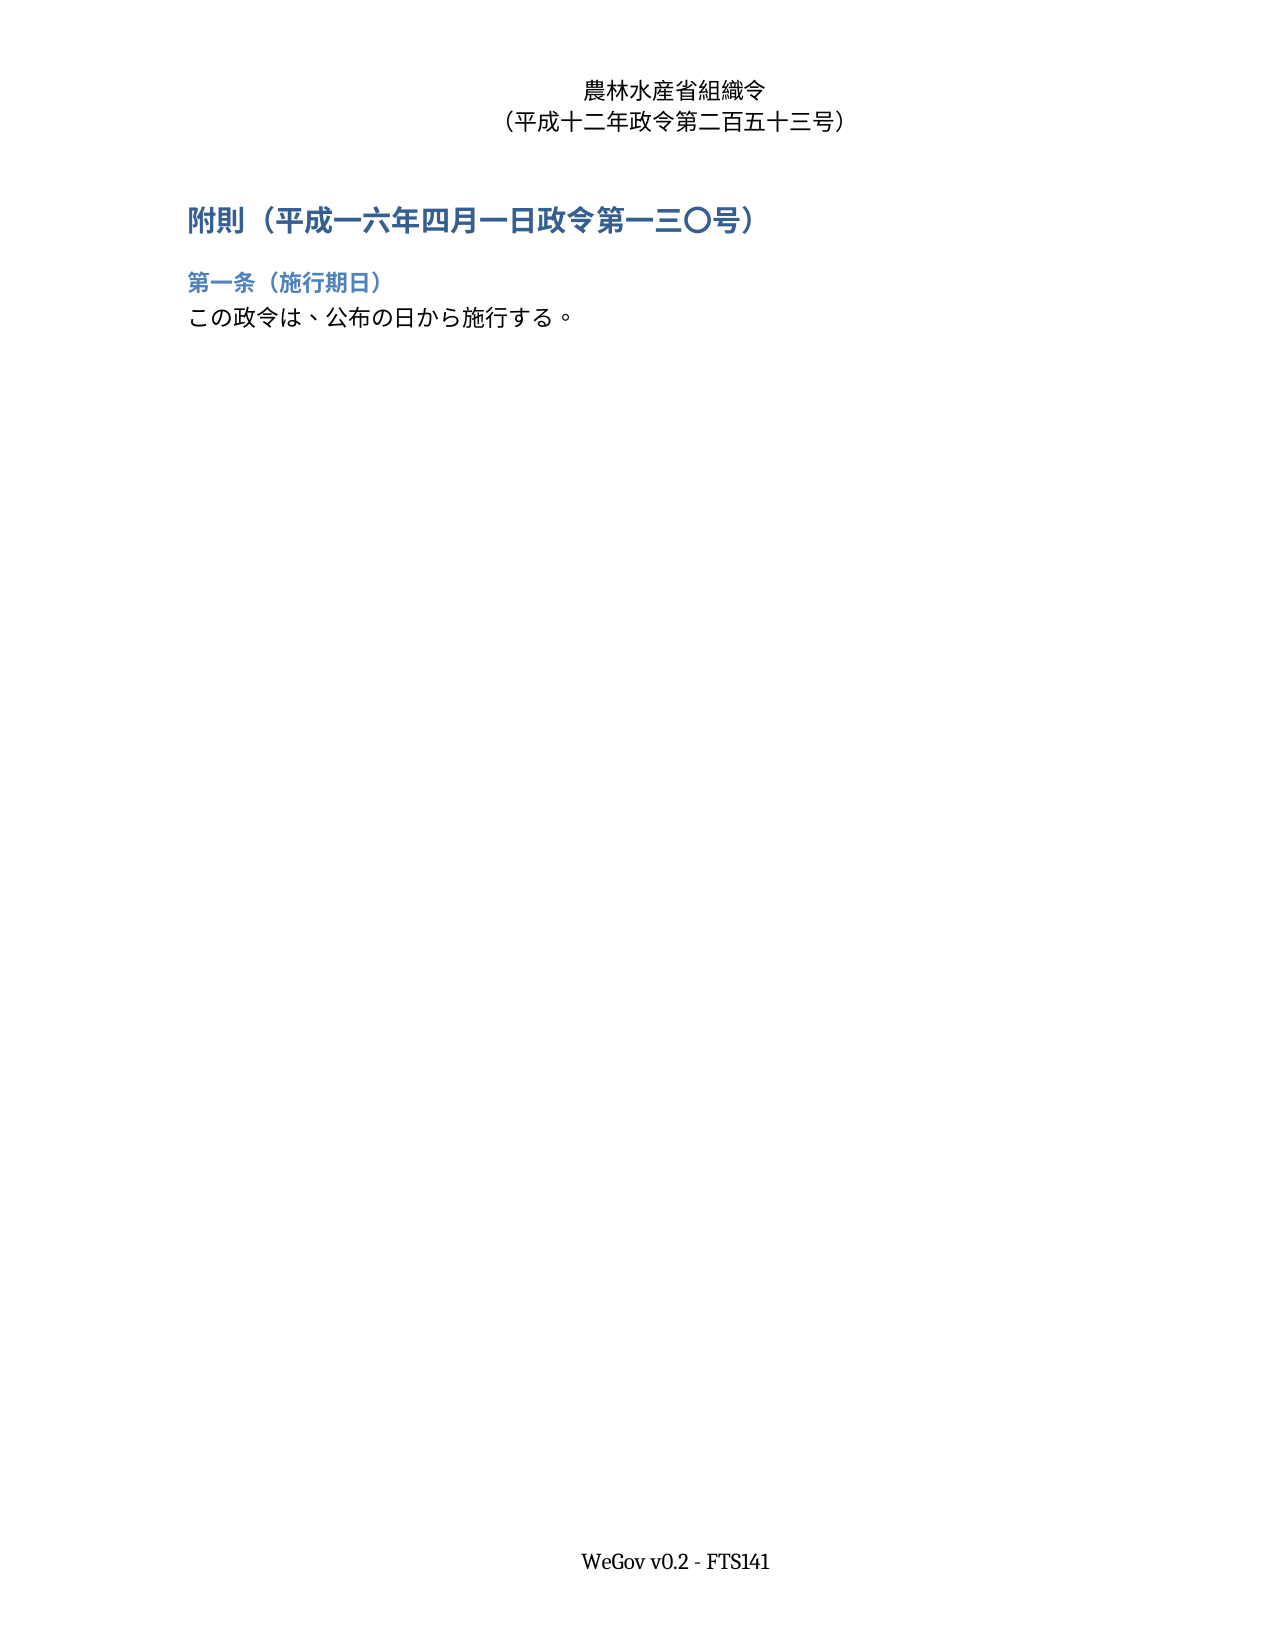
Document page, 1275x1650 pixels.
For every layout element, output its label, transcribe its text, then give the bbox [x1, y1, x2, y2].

text この政令は、公布の日から施行する。 [187, 302, 1087, 334]
subtitle 附則（平成一六年四月一日政令第一三〇号） [187, 200, 1087, 240]
subtitle 第一条（施行期日） [187, 266, 1087, 298]
